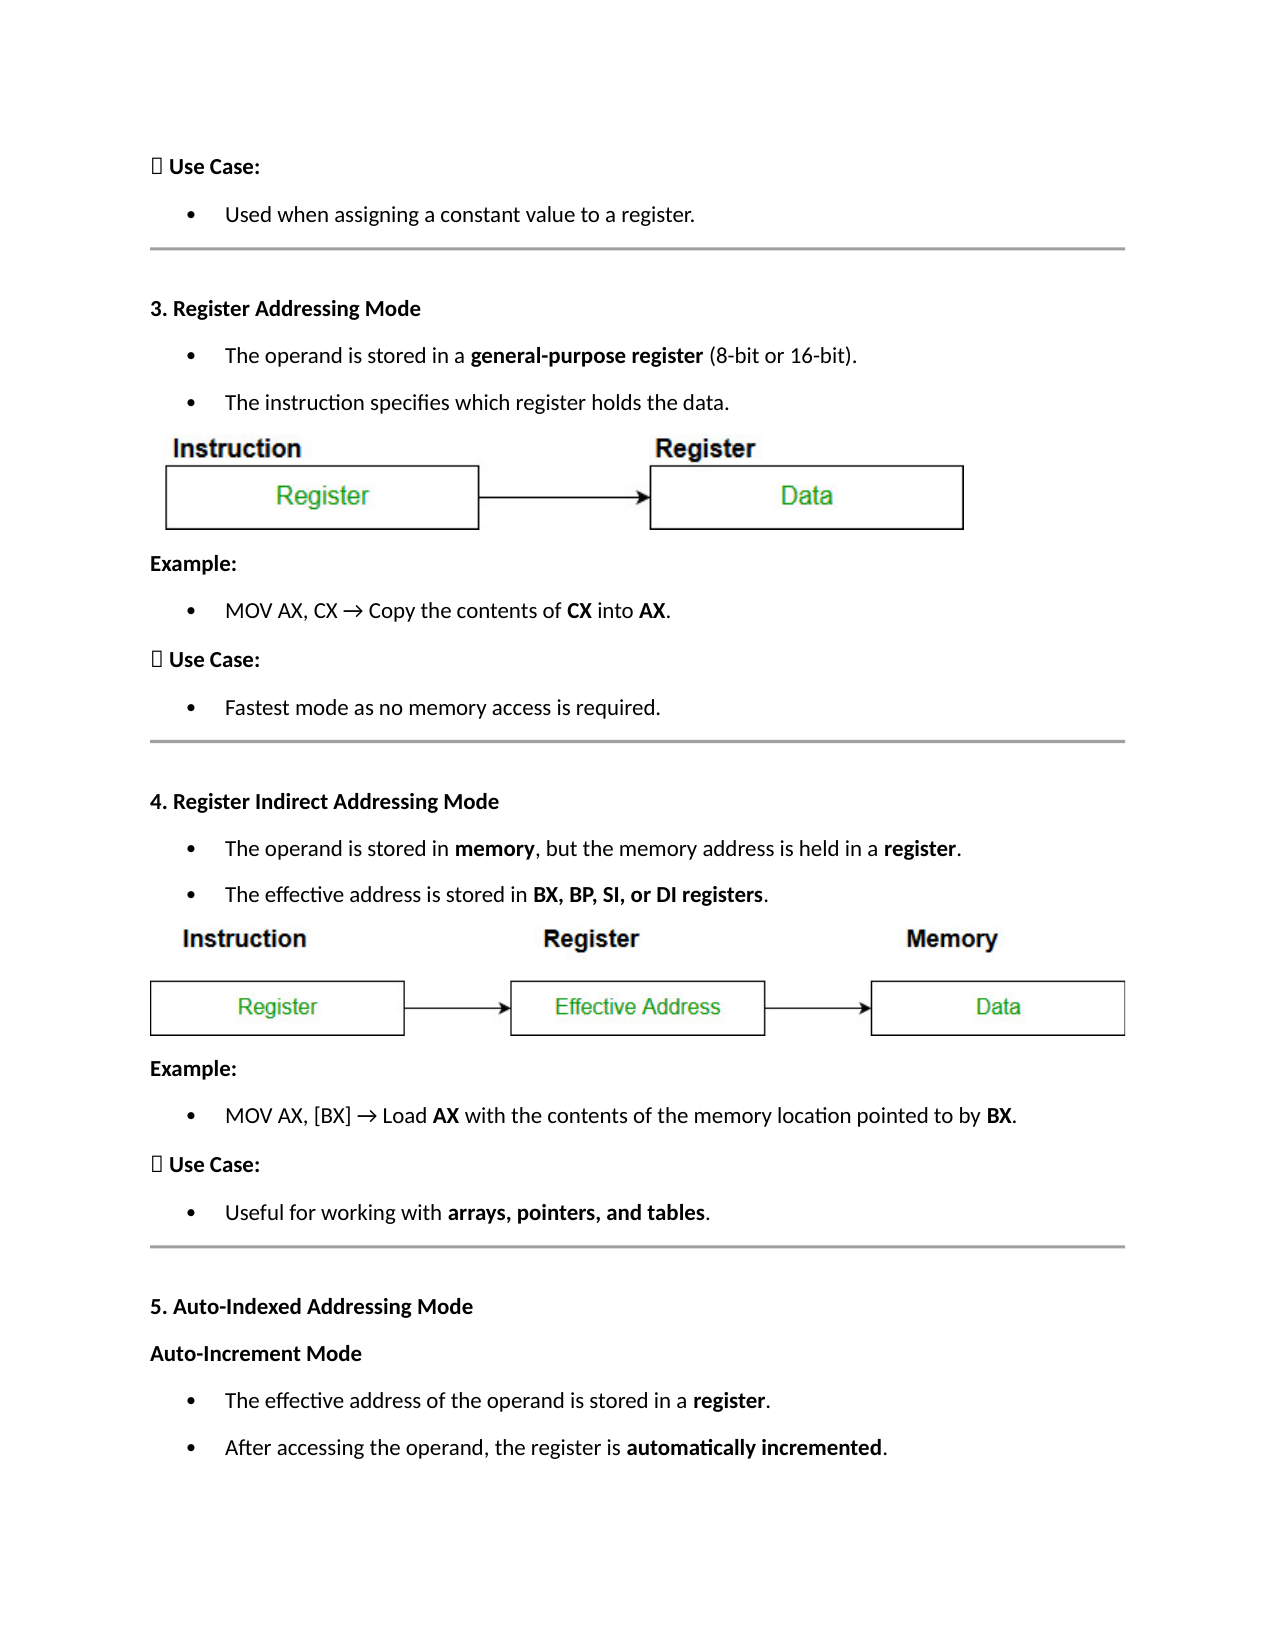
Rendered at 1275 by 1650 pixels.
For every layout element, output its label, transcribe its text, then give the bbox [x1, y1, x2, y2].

text Example: [150, 549, 1125, 577]
text 💡 Use Case: [150, 150, 1125, 181]
list The operand is stored in a general-purpose register (8-bit or 16-bit). [187, 341, 1125, 369]
list The instruction specifies which register holds the data. [187, 388, 1125, 416]
picture [150, 927, 1125, 1036]
list Used when assigning a constant value to a register. [187, 200, 1125, 228]
list The effective address of the operand is stored in a register. [187, 1386, 1125, 1414]
list Fastest mode as no memory access is required. [187, 693, 1125, 721]
list Useful for working with arrays, pointers, and tables. [187, 1198, 1125, 1226]
list MOV AX, [BX] → Load AX with the contents of the memory location pointed to by BX. [187, 1101, 1125, 1129]
text Auto-Increment Mode [150, 1339, 1125, 1367]
list MOV AX, CX → Copy the contents of CX into AX. [187, 596, 1125, 624]
list The operand is stored in memory, but the memory address is held in a register. [187, 834, 1125, 862]
text 5. Auto-Indexed Addressing Mode [150, 1292, 1125, 1320]
text 💡 Use Case: [150, 643, 1125, 674]
text 3. Register Addressing Mode [150, 294, 1125, 322]
list The effective address is stored in BX, BP, SI, or DI registers. [187, 881, 1125, 908]
text 4. Register Indirect Addressing Mode [150, 787, 1125, 815]
list After accessing the operand, the register is automatically incremented. [187, 1433, 1125, 1461]
picture [150, 434, 964, 530]
text 💡 Use Case: [150, 1148, 1125, 1179]
text Example: [150, 1054, 1125, 1082]
